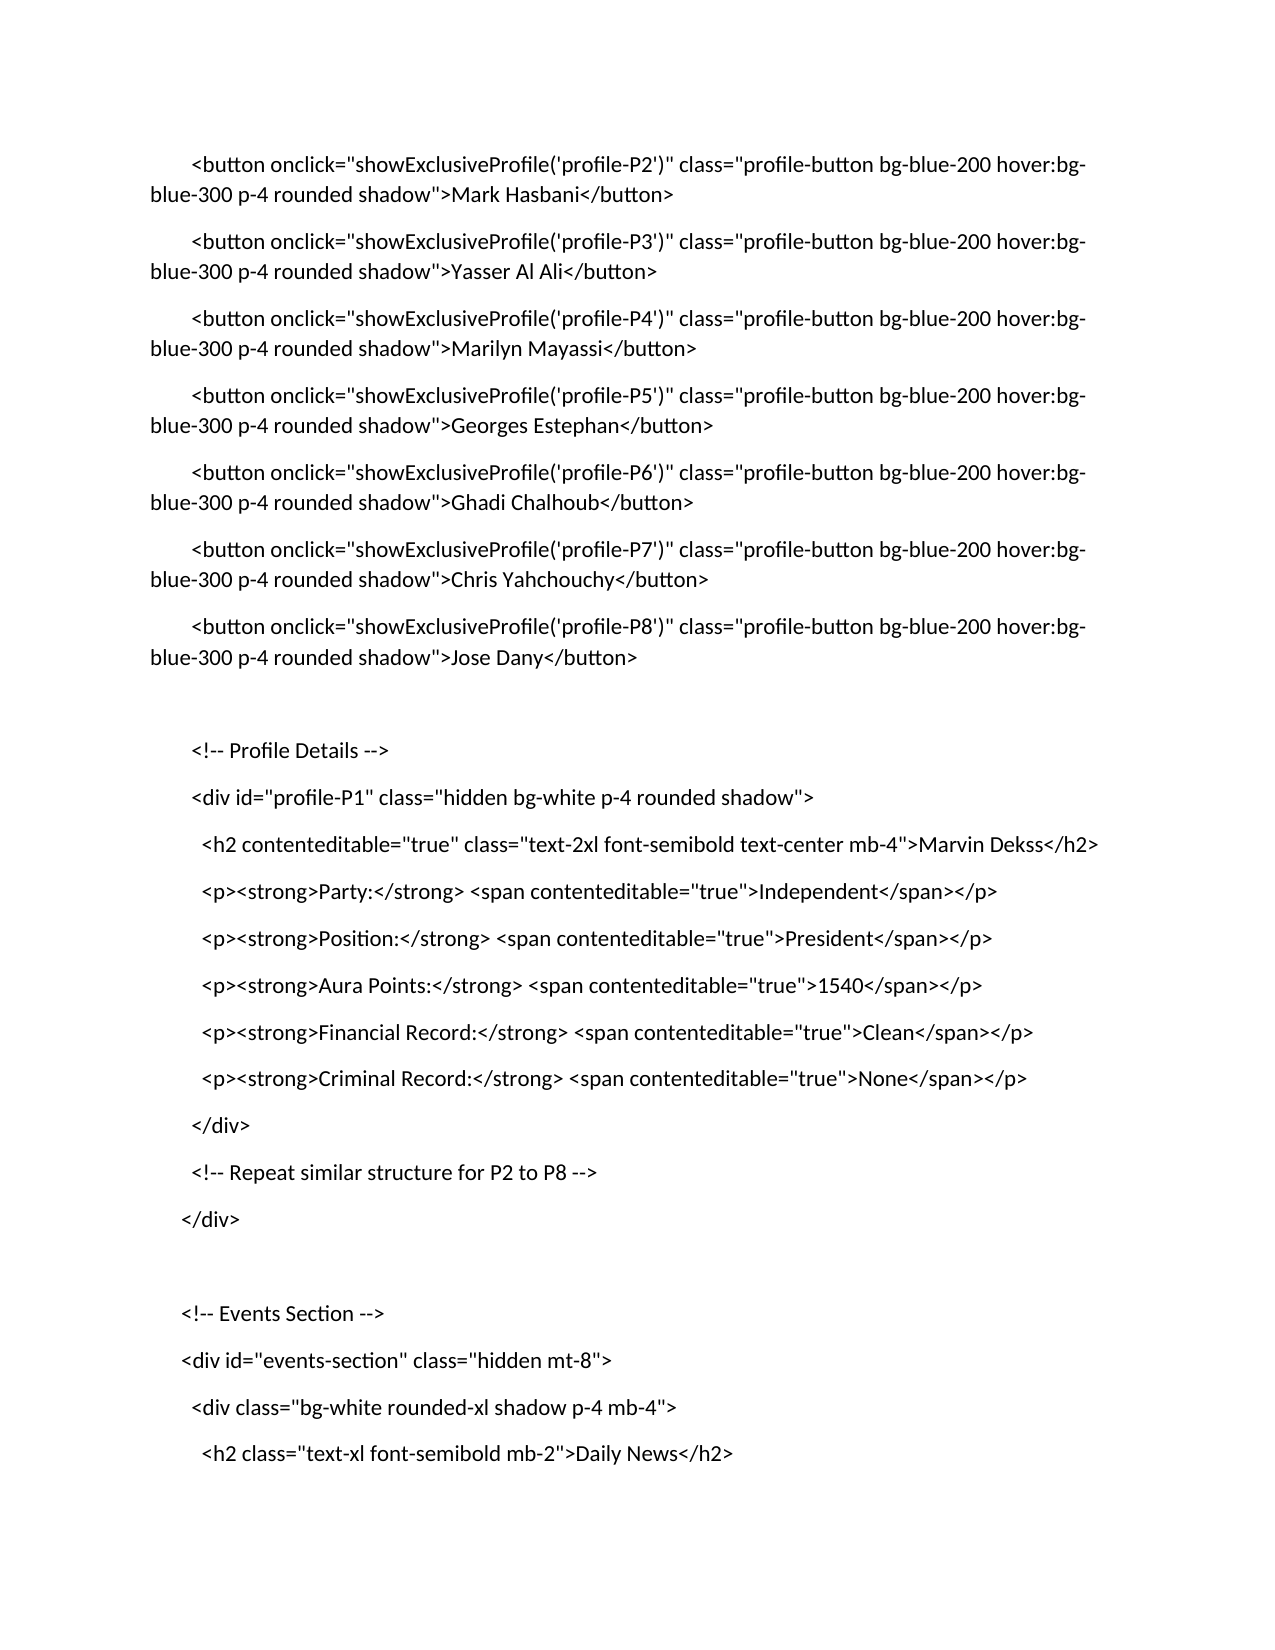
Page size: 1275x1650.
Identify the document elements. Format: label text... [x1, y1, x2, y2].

text <p><strong>Criminal Record:</strong> <span contenteditable="true">None</span></p> [150, 1064, 1125, 1093]
text <div class="bg-white rounded-xl shadow p-4 mb-4"> [150, 1393, 1125, 1421]
text <button onclick="showExclusiveProfile('profile-P4')" class="profile-button bg-blue-200 hover:bg-blue-300 p-4 rounded shadow">Marilyn Mayassi</button> [150, 304, 1125, 362]
text <!-- Events Section --> [150, 1299, 1125, 1327]
text </div> [150, 1205, 1125, 1233]
text <button onclick="showExclusiveProfile('profile-P6')" class="profile-button bg-blue-200 hover:bg-blue-300 p-4 rounded shadow">Ghadi Chalhoub</button> [150, 458, 1125, 517]
text <button onclick="showExclusiveProfile('profile-P5')" class="profile-button bg-blue-200 hover:bg-blue-300 p-4 rounded shadow">Georges Estephan</button> [150, 381, 1125, 439]
text <h2 class="text-xl font-semibold mb-2">Daily News</h2> [150, 1439, 1125, 1468]
text <button onclick="showExclusiveProfile('profile-P7')" class="profile-button bg-blue-200 hover:bg-blue-300 p-4 rounded shadow">Chris Yahchouchy</button> [150, 535, 1125, 594]
text <h2 contenteditable="true" class="text-2xl font-semibold text-center mb-4">Marvin Dekss</h2> [150, 830, 1125, 858]
text <button onclick="showExclusiveProfile('profile-P2')" class="profile-button bg-blue-200 hover:bg-blue-300 p-4 rounded shadow">Mark Hasbani</button> [150, 150, 1125, 208]
text <button onclick="showExclusiveProfile('profile-P3')" class="profile-button bg-blue-200 hover:bg-blue-300 p-4 rounded shadow">Yasser Al Ali</button> [150, 227, 1125, 285]
text <div id="events-section" class="hidden mt-8"> [150, 1346, 1125, 1374]
text <p><strong>Party:</strong> <span contenteditable="true">Independent</span></p> [150, 877, 1125, 905]
text <button onclick="showExclusiveProfile('profile-P8')" class="profile-button bg-blue-200 hover:bg-blue-300 p-4 rounded shadow">Jose Dany</button> [150, 612, 1125, 671]
text <p><strong>Financial Record:</strong> <span contenteditable="true">Clean</span></p> [150, 1018, 1125, 1046]
text </div> [150, 1111, 1125, 1139]
text <p><strong>Aura Points:</strong> <span contenteditable="true">1540</span></p> [150, 971, 1125, 999]
text <!-- Profile Details --> [150, 736, 1125, 764]
text <div id="profile-P1" class="hidden bg-white p-4 rounded shadow"> [150, 783, 1125, 811]
text <p><strong>Position:</strong> <span contenteditable="true">President</span></p> [150, 924, 1125, 952]
text <!-- Repeat similar structure for P2 to P8 --> [150, 1158, 1125, 1186]
